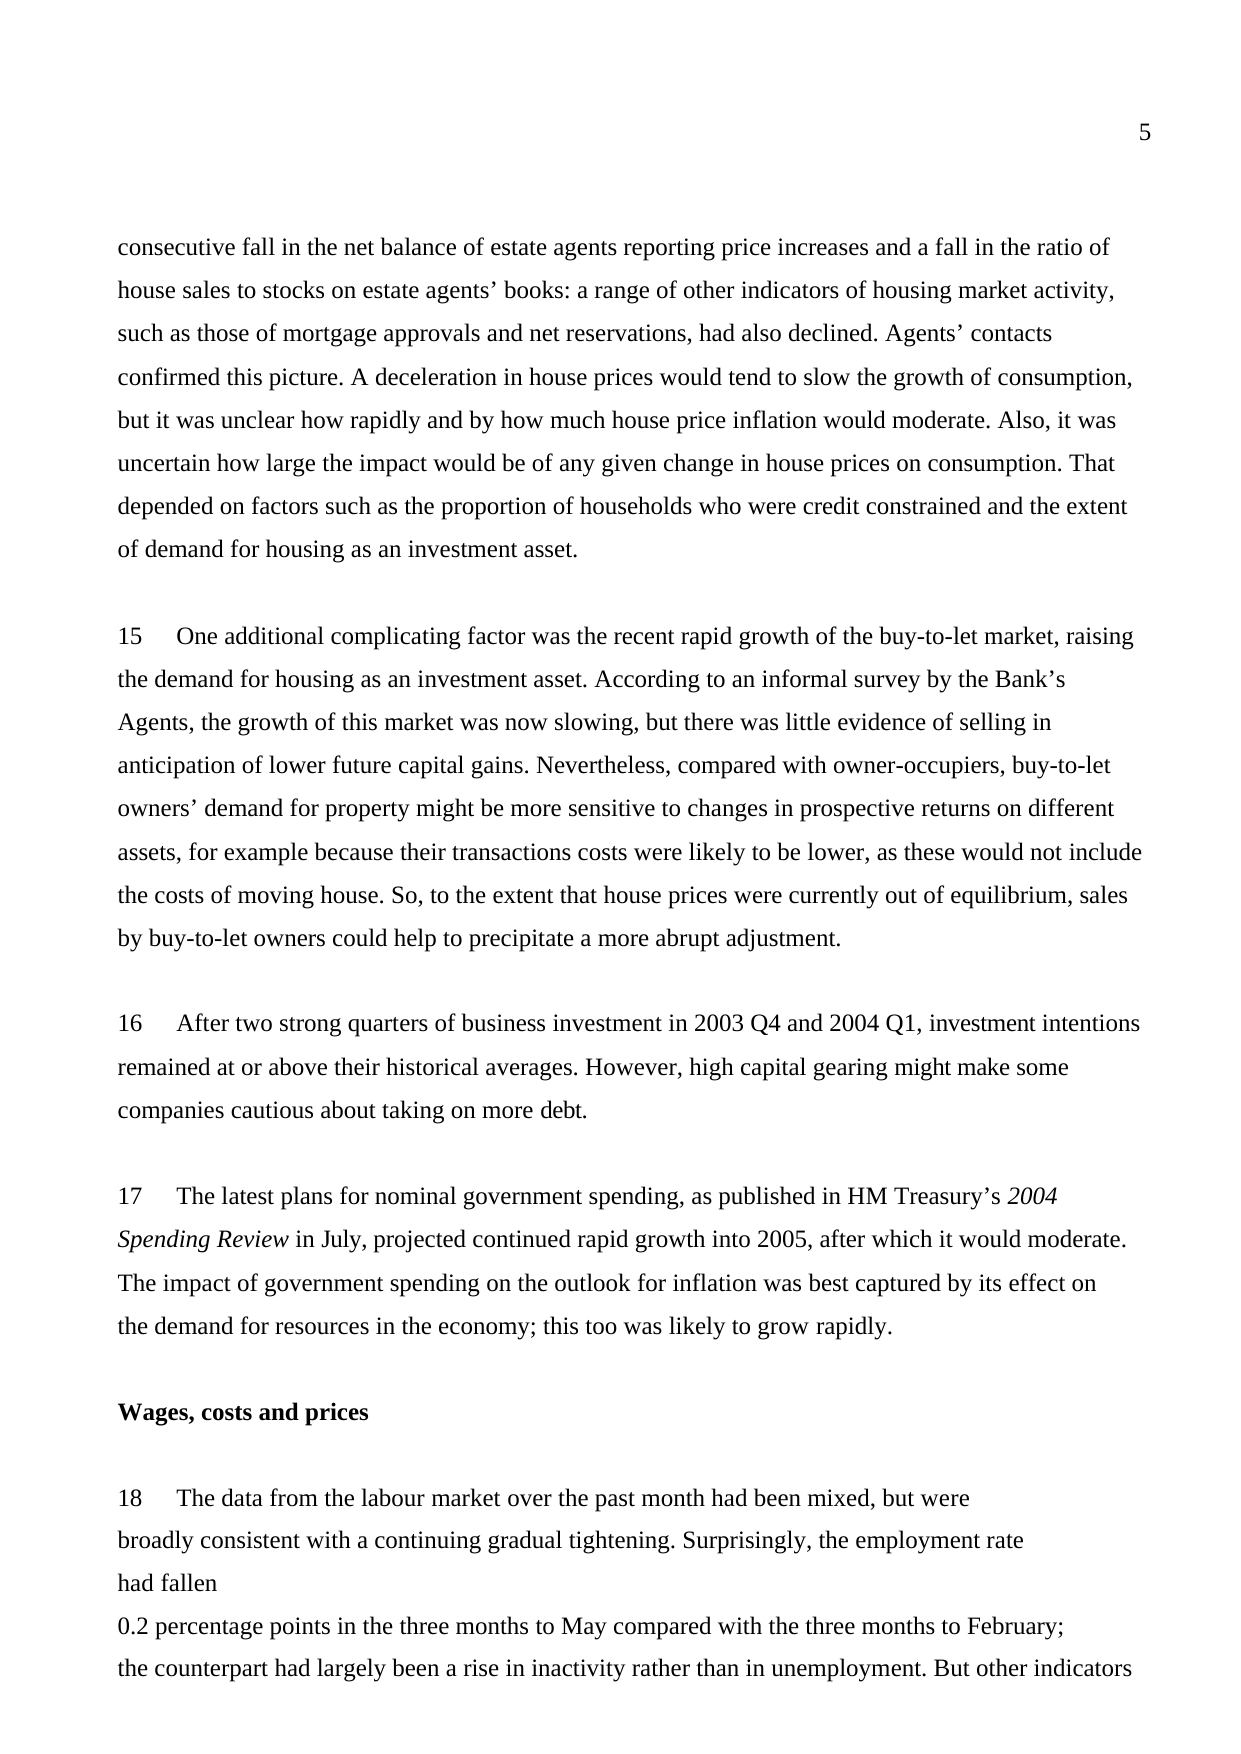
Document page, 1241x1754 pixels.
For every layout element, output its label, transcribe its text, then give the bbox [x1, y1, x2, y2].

list The latest plans for nominal government spending, as published in HM Treasury’s 2004 Spending Review in July, projected continued rapid growth into 2005, after which it would moderate. The impact of government spending on the outlook for inflation was best captured by its effect on the demand for resources in the economy; this too was likely to grow rapidly. [117, 1181, 1132, 1340]
list One additional complicating factor was the recent rapid growth of the buy-to-let market, raising the demand for housing as an investment asset. According to an informal survey by the Bank’s Agents, the growth of this market was now slowing, but there was little evidence of selling in anticipation of lower future capital gains. Nevertheless, compared with owner-occupiers, buy-to-let owners’ demand for property might be more sensitive to changes in prospective returns on different assets, for example because their transactions costs were likely to be lower, as these would not include the costs of moving house. So, to the extent that house prices were currently out of equilibrium, sales by buy-to-let owners could help to precipitate a more abrupt adjustment. [117, 621, 1142, 952]
text the counterpart had largely been a rise in inactivity rather than in unemployment. But other indicators [117, 1653, 1163, 1682]
list The data from the labour market over the past month had been mixed, but were broadly consistent with a continuing gradual tightening. Surprisingly, the employment rate had fallen [117, 1483, 1052, 1596]
subtitle Wages, costs and prices [117, 1397, 1163, 1426]
list After two strong quarters of business investment in 2003 Q4 and 2004 Q1, investment intentions remained at or above their historical averages. However, high capital gearing might make some companies cautious about taking on more debt. [117, 1008, 1143, 1123]
text 0.2 percentage points in the three months to May compared with the three months to February; [117, 1611, 1163, 1640]
text consecutive fall in the net balance of estate agents reporting price increases and a fall in the ratio of house sales to stocks on estate agents’ books: a range of other indicators of housing market activity, such as those of mortgage approvals and net reservations, had also declined. Agents’ contacts confirmed this picture. A deceleration in house prices would tend to slow the growth of consumption, but it was unclear how rapidly and by how much house price inflation would moderate. Also, it was uncertain how large the impact would be of any given change in house prices on consumption. That depended on factors such as the proportion of households who were credit constrained and the extent of demand for housing as an investment asset. [117, 232, 1145, 563]
